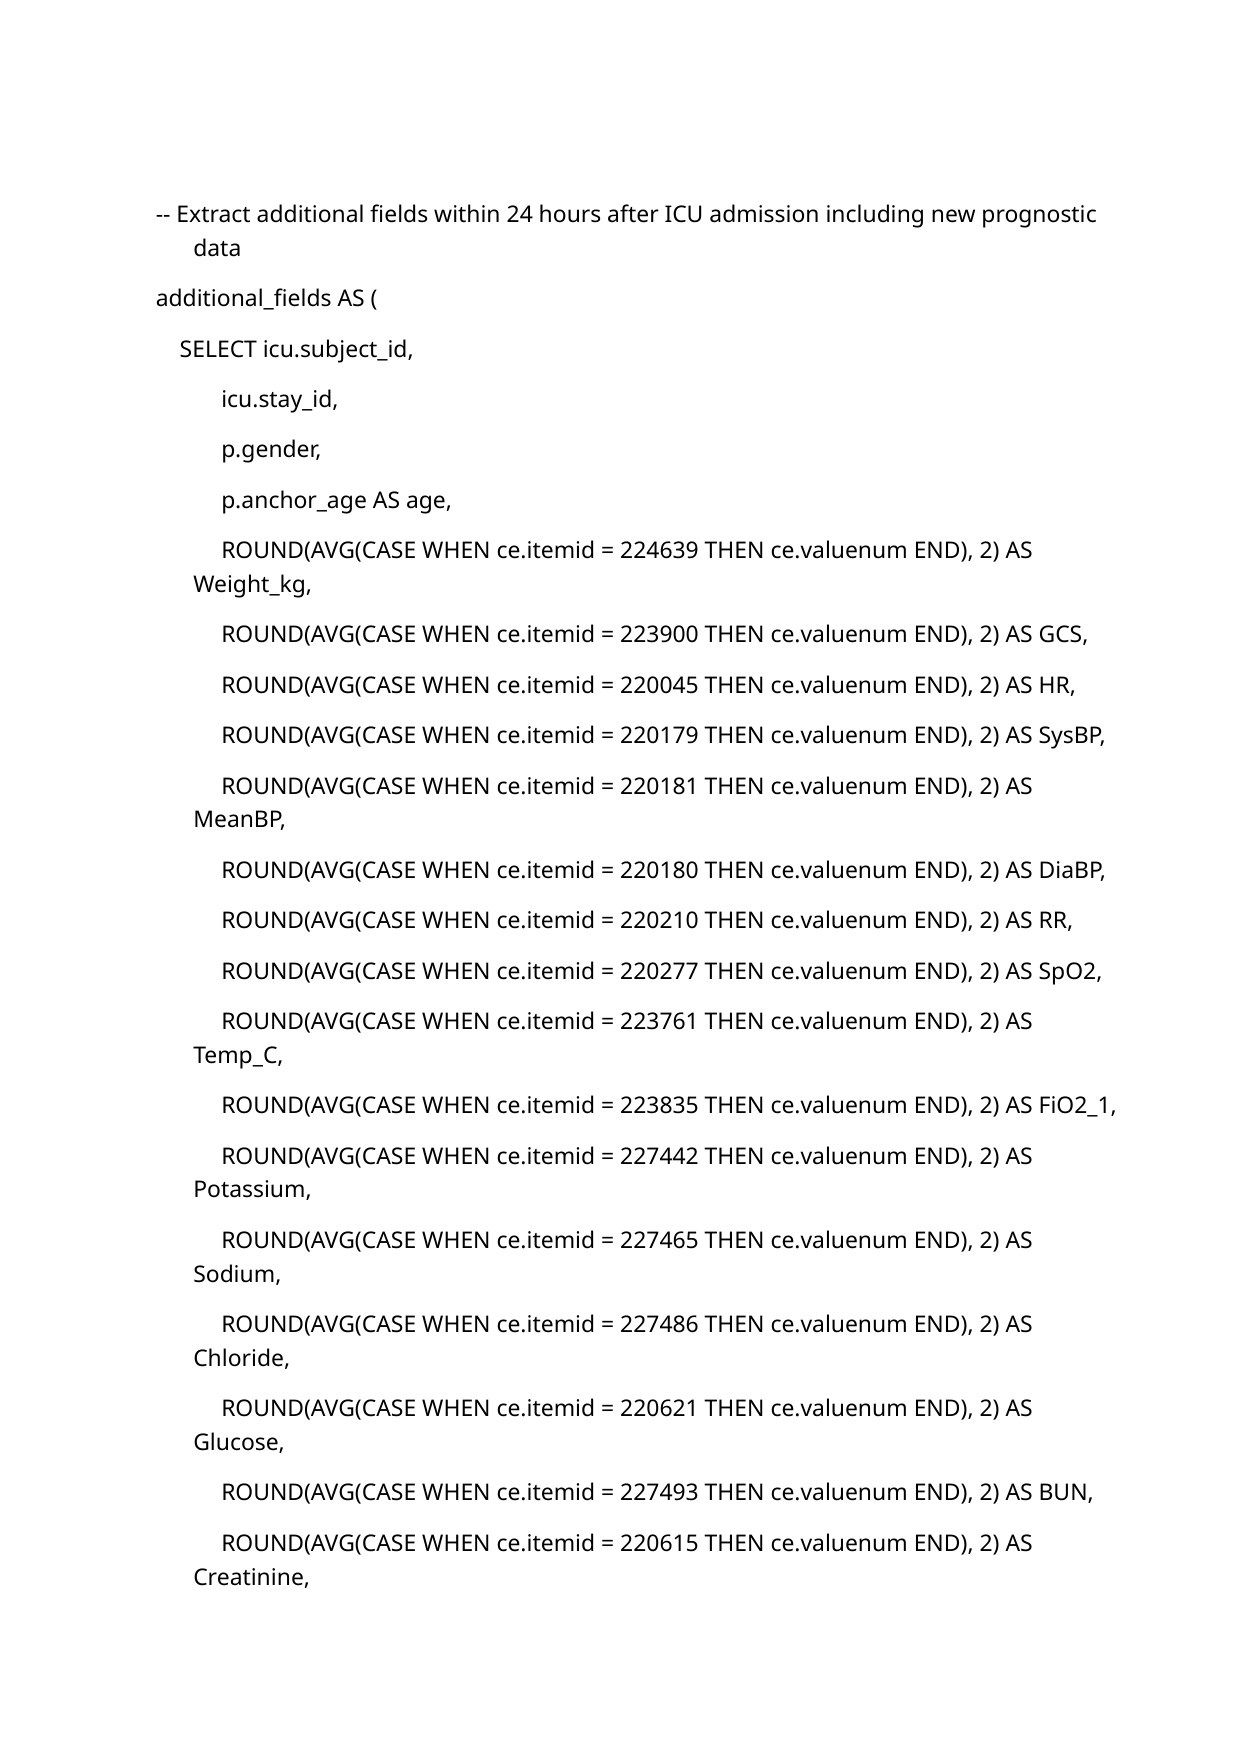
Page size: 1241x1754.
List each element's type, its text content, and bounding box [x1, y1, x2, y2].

text additional_fields AS ( [156, 282, 1122, 313]
text ROUND(AVG(CASE WHEN ce.itemid = 220045 THEN ce.valuenum END), 2) AS HR, [156, 669, 1122, 700]
text SELECT icu.subject_id, [156, 333, 1122, 364]
text p.anchor_age AS age, [156, 484, 1122, 515]
text ROUND(AVG(CASE WHEN ce.itemid = 220210 THEN ce.valuenum END), 2) AS RR, [156, 904, 1122, 936]
text ROUND(AVG(CASE WHEN ce.itemid = 223761 THEN ce.valuenum END), 2) AS Temp_C, [156, 1005, 1122, 1070]
text ROUND(AVG(CASE WHEN ce.itemid = 227442 THEN ce.valuenum END), 2) AS Potassium, [156, 1140, 1122, 1205]
text ROUND(AVG(CASE WHEN ce.itemid = 220180 THEN ce.valuenum END), 2) AS DiaBP, [156, 854, 1122, 885]
text ROUND(AVG(CASE WHEN ce.itemid = 220277 THEN ce.valuenum END), 2) AS SpO2, [156, 955, 1122, 986]
text p.gender, [156, 433, 1122, 465]
text ROUND(AVG(CASE WHEN ce.itemid = 220615 THEN ce.valuenum END), 2) AS Creatinine, [156, 1527, 1122, 1592]
text icu.stay_id, [156, 383, 1122, 414]
text ROUND(AVG(CASE WHEN ce.itemid = 227486 THEN ce.valuenum END), 2) AS Chloride, [156, 1308, 1122, 1373]
text ROUND(AVG(CASE WHEN ce.itemid = 227465 THEN ce.valuenum END), 2) AS Sodium, [156, 1224, 1122, 1289]
text ROUND(AVG(CASE WHEN ce.itemid = 223900 THEN ce.valuenum END), 2) AS GCS, [156, 618, 1122, 650]
text ROUND(AVG(CASE WHEN ce.itemid = 227493 THEN ce.valuenum END), 2) AS BUN, [156, 1476, 1122, 1508]
text ROUND(AVG(CASE WHEN ce.itemid = 220179 THEN ce.valuenum END), 2) AS SysBP, [156, 719, 1122, 751]
text ROUND(AVG(CASE WHEN ce.itemid = 224639 THEN ce.valuenum END), 2) AS Weight_kg, [156, 534, 1122, 599]
text ROUND(AVG(CASE WHEN ce.itemid = 220181 THEN ce.valuenum END), 2) AS MeanBP, [156, 770, 1122, 835]
text -- Extract additional fields within 24 hours after ICU admission including new prognostic data [156, 198, 1122, 263]
text ROUND(AVG(CASE WHEN ce.itemid = 223835 THEN ce.valuenum END), 2) AS FiO2_1, [156, 1089, 1122, 1121]
text ROUND(AVG(CASE WHEN ce.itemid = 220621 THEN ce.valuenum END), 2) AS Glucose, [156, 1392, 1122, 1457]
